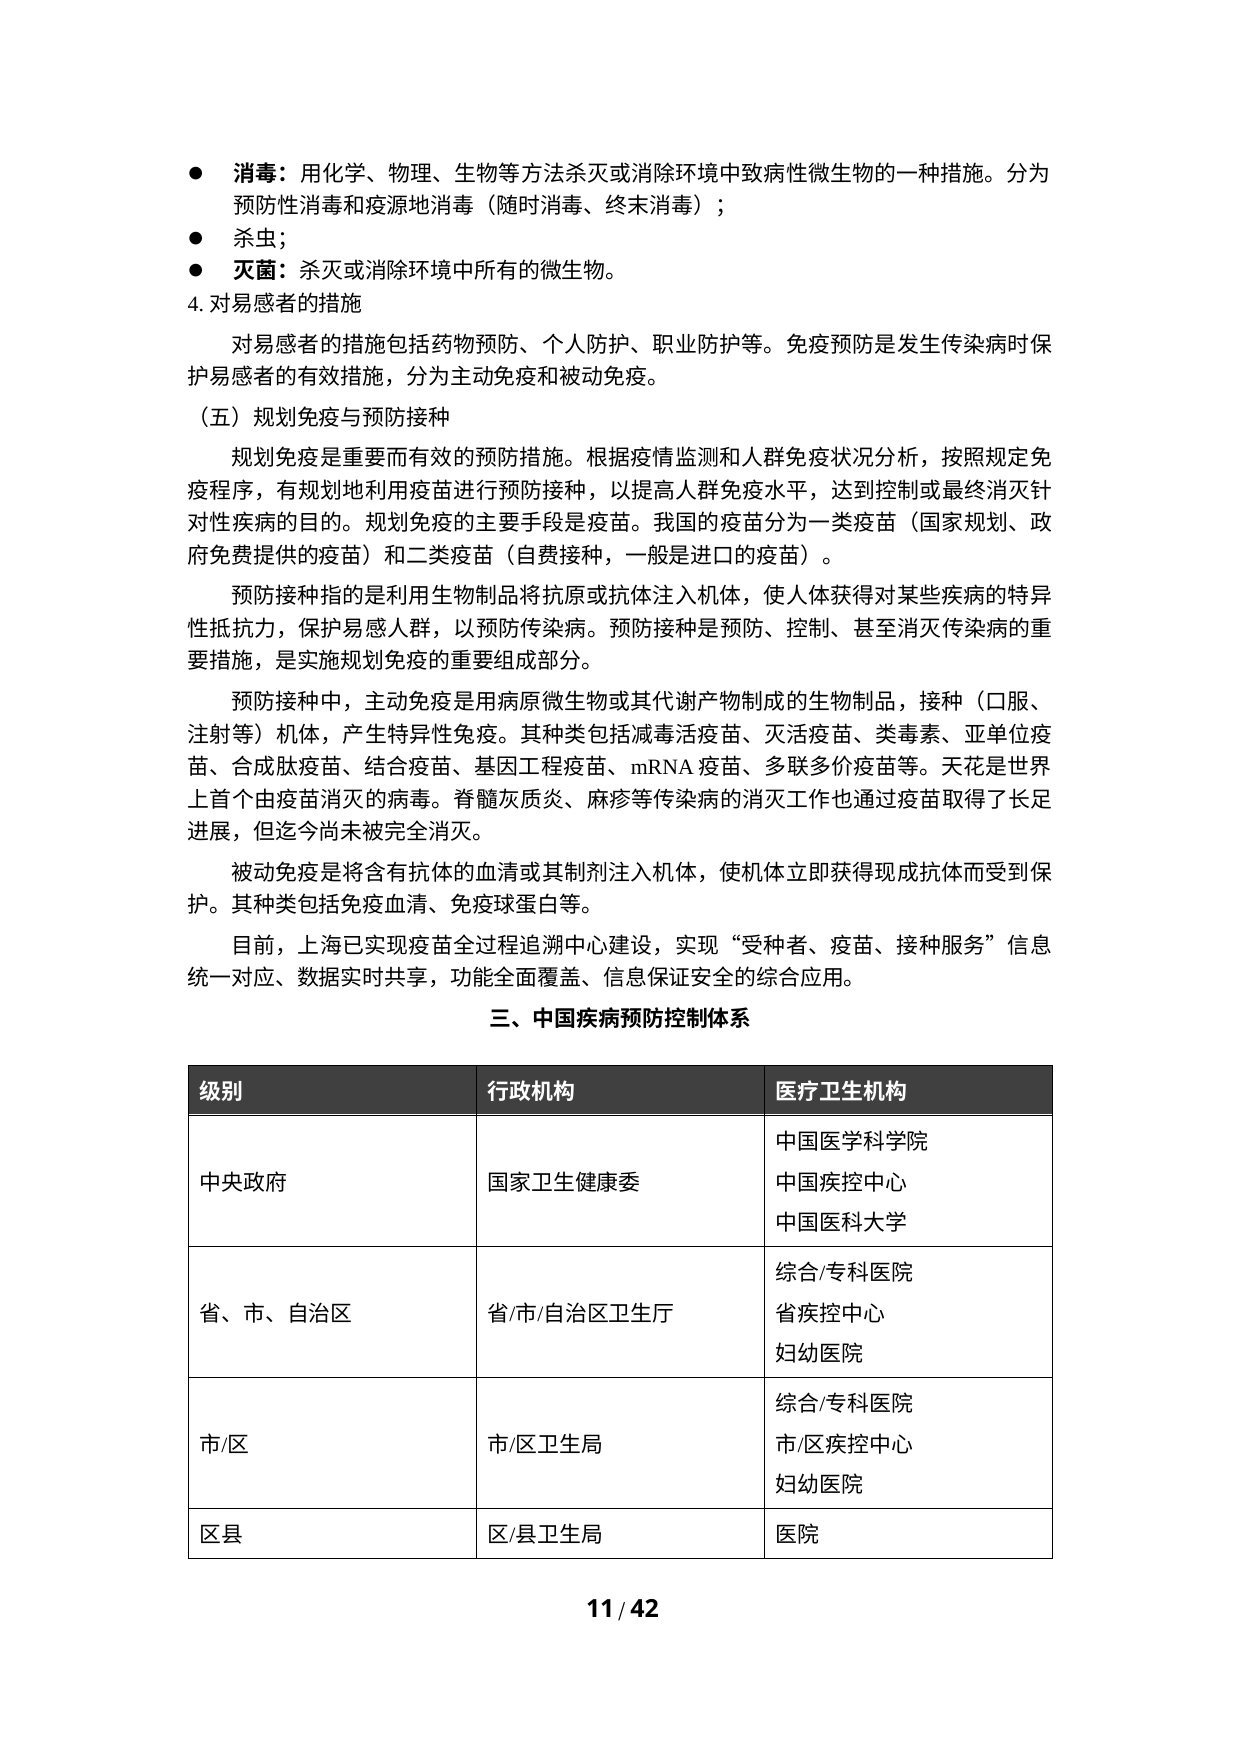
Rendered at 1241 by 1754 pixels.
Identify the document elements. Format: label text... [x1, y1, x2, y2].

table_cell 医院 区县疾控中心 妇幼医院 [765, 1509, 1052, 1557]
list 杀虫； [187, 221, 1053, 253]
text 4. 对易感者的措施 [187, 286, 1053, 318]
table_header 级别 [189, 1066, 476, 1114]
table_cell 省、市、自治区 [189, 1247, 476, 1377]
text 三、中国疾病预防控制体系 [187, 1001, 1053, 1033]
table_cell 中国医学科学院 中国疾控中心 中国医科大学 [765, 1116, 1052, 1246]
table_cell 区县 [189, 1509, 476, 1557]
text （五）规划免疫与预防接种 [187, 399, 1053, 432]
text 预防接种指的是利用生物制品将抗原或抗体注入机体，使人体获得对某些疾病的特异性抵抗力，保护易感人群，以预防传染病。预防接种是预防、控制、甚至消灭传染病的重要措施，是实施规划免疫的重要组成部分。 [187, 578, 1053, 676]
table_cell 综合/专科医院 市/区疾控中心 妇幼医院 [765, 1378, 1052, 1508]
table_header 医疗卫生机构 [765, 1066, 1052, 1114]
text 目前，上海已实现疫苗全过程追溯中心建设，实现“受种者、疫苗、接种服务”信息统一对应、数据实时共享，功能全面覆盖、信息保证安全的综合应用。 [187, 927, 1053, 992]
list 灭菌：杀灭或消除环境中所有的微生物。 [187, 253, 1053, 286]
text 预防接种中，主动免疫是用病原微生物或其代谢产物制成的生物制品，接种（口服、注射等）机体，产生特异性兔疫。其种类包括减毒活疫苗、灭活疫苗、类毒素、亚单位疫苗、合成肽疫苗、结合疫苗、基因工程疫苗、mRNA疫苗、多联多价疫苗等。天花是世界上首个由疫苗消灭的病毒。脊髓灰质炎、麻疹等传染病的消灭工作也通过疫苗取得了长足进展，但迄今尚未被完全消灭。 [187, 684, 1053, 846]
table_cell 国家卫生健康委 [477, 1116, 764, 1246]
table_cell 中央政府 [189, 1116, 476, 1246]
text 对易感者的措施包括药物预防、个人防护、职业防护等。免疫预防是发生传染病时保护易感者的有效措施，分为主动免疫和被动免疫。 [187, 326, 1053, 391]
table_header 行政机构 [477, 1066, 764, 1114]
table_cell 综合/专科医院 省疾控中心 妇幼医院 [765, 1247, 1052, 1377]
list 消毒：用化学、物理、生物等方法杀灭或消除环境中致病性微生物的一种措施。分为预防性消毒和疫源地消毒（随时消毒、终末消毒）； [187, 156, 1053, 221]
table_cell 市/区卫生局 [477, 1378, 764, 1508]
table_cell 省/市/自治区卫生厅 [477, 1247, 764, 1377]
table_cell 区/县卫生局 [477, 1509, 764, 1557]
text 被动免疫是将含有抗体的血清或其制剂注入机体，使机体立即获得现成抗体而受到保护。其种类包括免疫血清、免疫球蛋白等。 [187, 854, 1053, 919]
table_cell 市/区 [189, 1378, 476, 1508]
text 规划免疫是重要而有效的预防措施。根据疫情监测和人群免疫状况分析，按照规定免疫程序，有规划地利用疫苗进行预防接种，以提高人群免疫水平，达到控制或最终消灭针对性疾病的目的。规划免疫的主要手段是疫苗。我国的疫苗分为一类疫苗（国家规划、政府免费提供的疫苗）和二类疫苗（自费接种，一般是进口的疫苗）。 [187, 440, 1053, 570]
